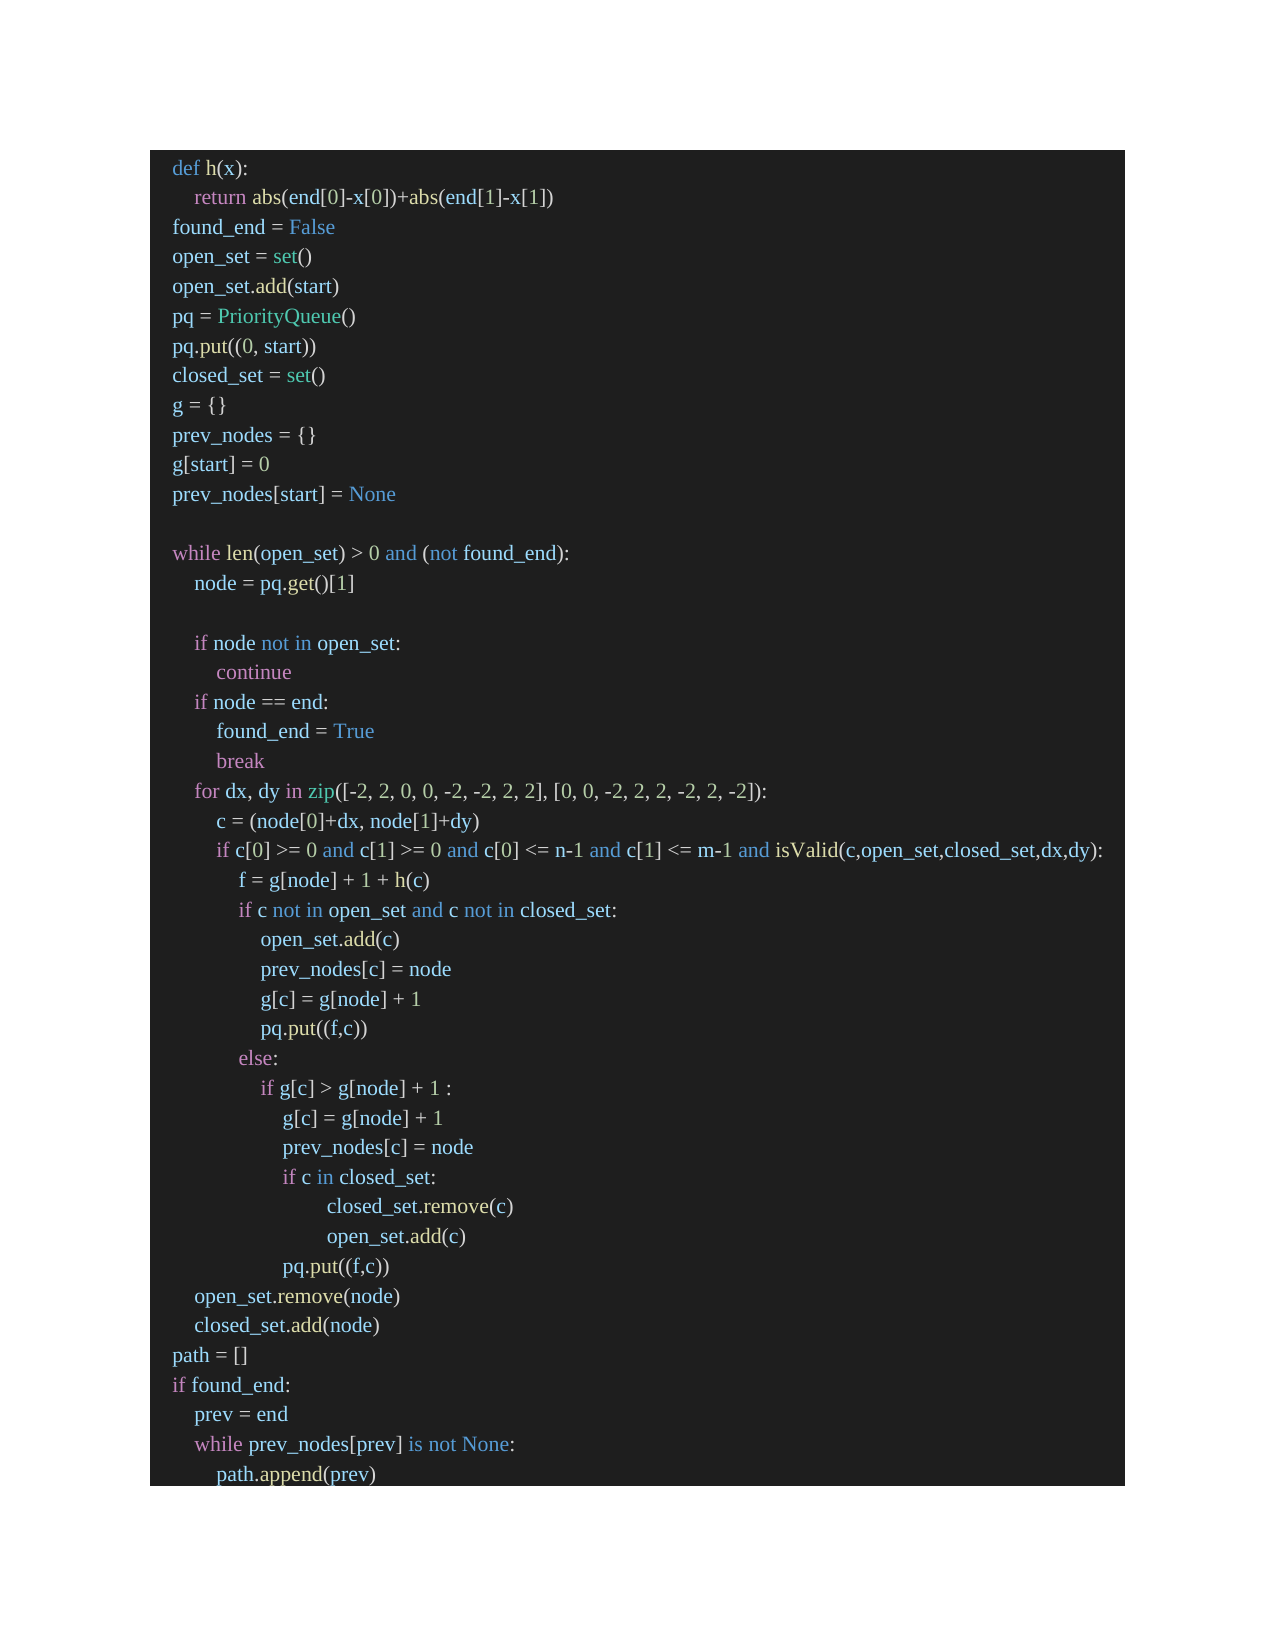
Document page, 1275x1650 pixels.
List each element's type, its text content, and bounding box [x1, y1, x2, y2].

text node = pq.get()[1] [150, 566, 1125, 595]
text if node not in open_set: [150, 625, 1125, 655]
text pq.put((f,c)) [150, 1248, 1125, 1278]
text closed_set = set() [150, 358, 1125, 387]
text f = g[node] + 1 + h(c) [150, 862, 1125, 892]
text path = [] [150, 1337, 1125, 1367]
text g[start] = 0 [150, 447, 1125, 477]
text g[c] = g[node] + 1 [150, 1100, 1125, 1130]
text pq.put((0, start)) [150, 328, 1125, 358]
text if found_end: [150, 1367, 1125, 1397]
text prev_nodes[c] = node [150, 952, 1125, 981]
text if node == end: [150, 684, 1125, 714]
text open_set = set() [150, 239, 1125, 269]
text g = {} [150, 387, 1125, 417]
text closed_set.add(node) [150, 1308, 1125, 1337]
text if c not in open_set and c not in closed_set: [150, 892, 1125, 922]
text open_set.add(start) [150, 269, 1125, 298]
text if c[0] >= 0 and c[1] >= 0 and c[0] <= n-1 and c[1] <= m-1 and isValid(c,open_set,closed_set,dx,dy): [150, 833, 1125, 862]
text while prev_nodes[prev] is not None: [150, 1427, 1125, 1456]
text found_end = False [150, 209, 1125, 239]
text def h(x): [150, 150, 1125, 180]
text open_set.add(c) [150, 1219, 1125, 1248]
text return abs(end[0]-x[0])+abs(end[1]-x[1]) [150, 180, 1125, 209]
text path.append(prev) [150, 1456, 1125, 1486]
text if g[c] > g[node] + 1 : [150, 1070, 1125, 1100]
text open_set.add(c) [150, 922, 1125, 952]
text found_end = True [150, 714, 1125, 744]
text while len(open_set) > 0 and (not found_end): [150, 536, 1125, 566]
text pq = PriorityQueue() [150, 298, 1125, 328]
text open_set.remove(node) [150, 1278, 1125, 1308]
text prev_nodes = {} [150, 417, 1125, 447]
text pq.put((f,c)) [150, 1011, 1125, 1041]
text else: [150, 1041, 1125, 1070]
text c = (node[0]+dx, node[1]+dy) [150, 803, 1125, 833]
text closed_set.remove(c) [150, 1189, 1125, 1219]
text prev_nodes[start] = None [150, 477, 1125, 506]
text g[c] = g[node] + 1 [150, 981, 1125, 1011]
text prev = end [150, 1397, 1125, 1427]
text prev_nodes[c] = node [150, 1130, 1125, 1159]
text break [150, 744, 1125, 773]
text if c in closed_set: [150, 1159, 1125, 1189]
text continue [150, 655, 1125, 684]
text for dx, dy in zip([-2, 2, 0, 0, -2, -2, 2, 2], [0, 0, -2, 2, 2, -2, 2, -2]): [150, 773, 1125, 803]
